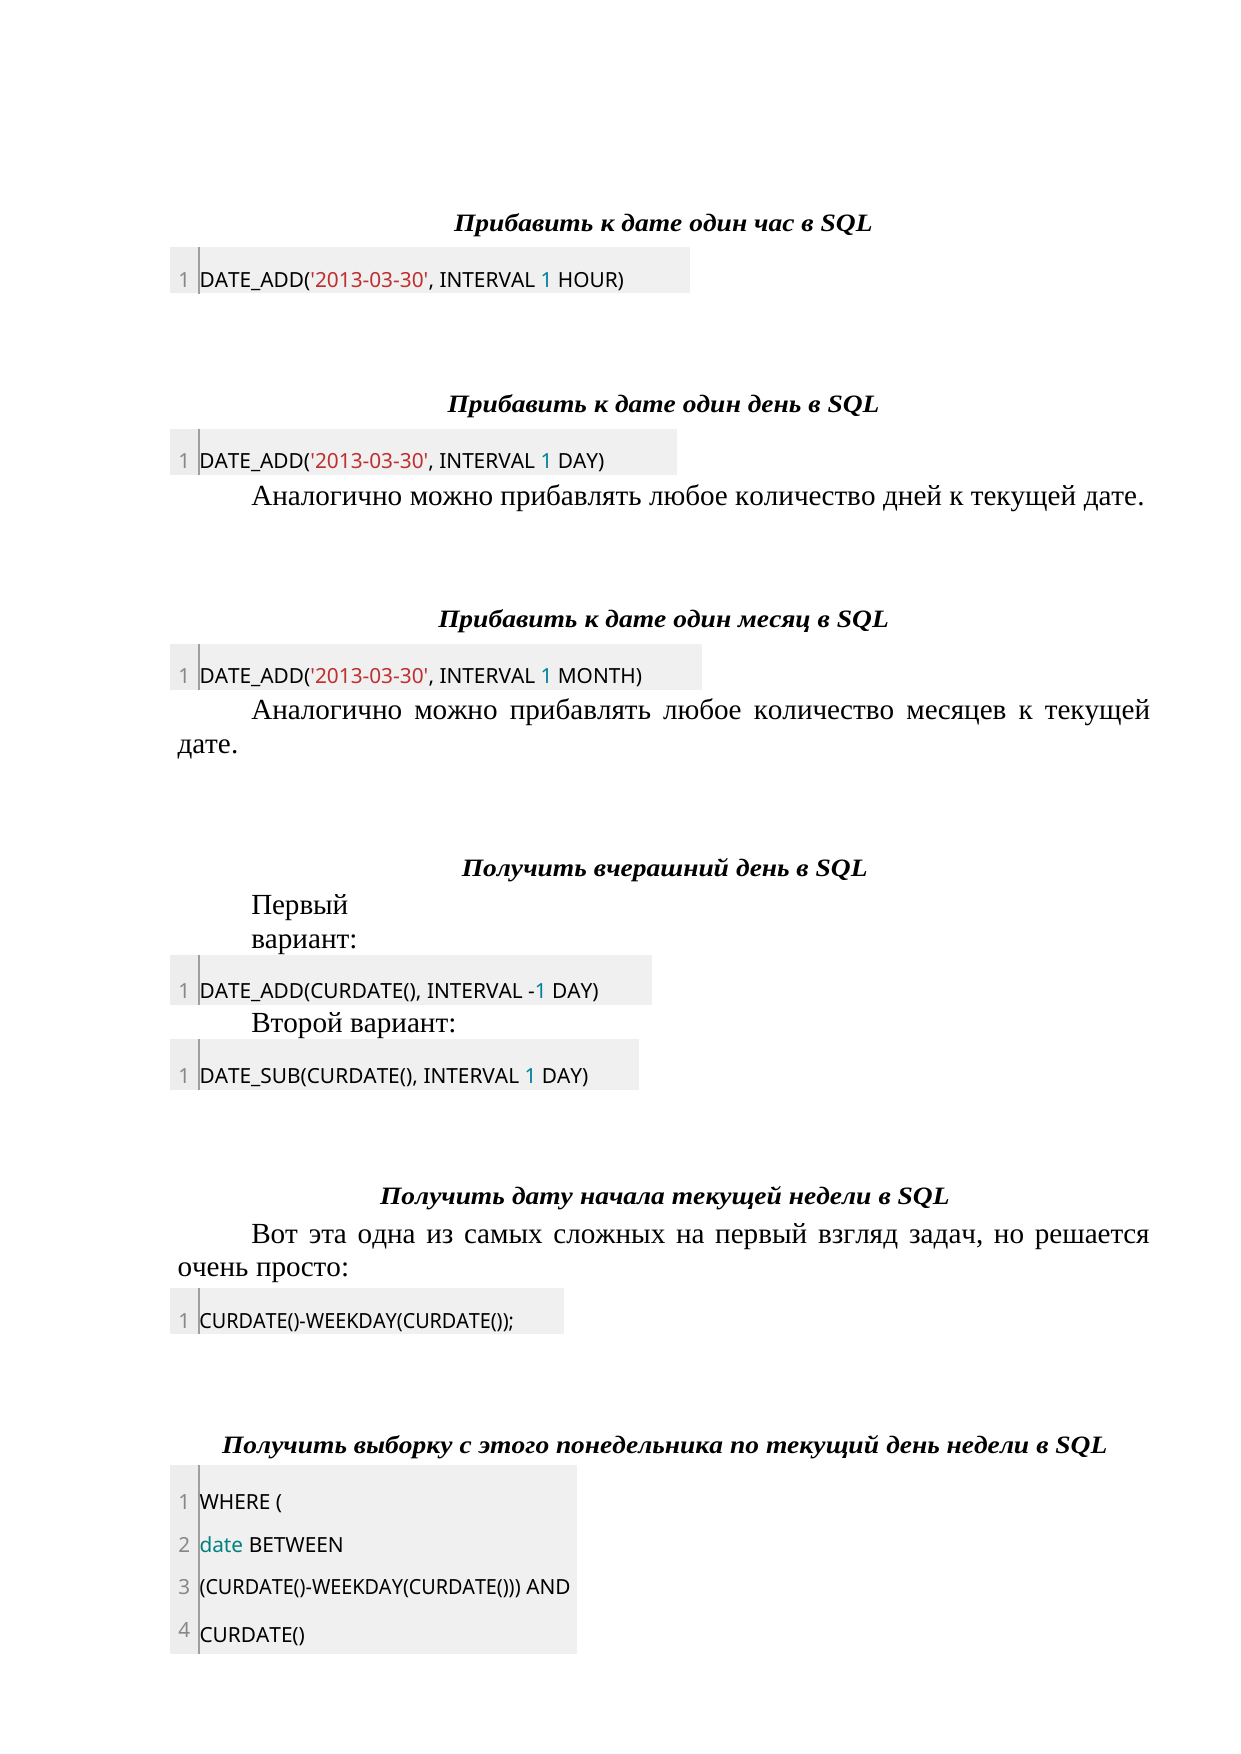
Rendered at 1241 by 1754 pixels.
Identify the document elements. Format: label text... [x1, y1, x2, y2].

text Получить вчерашний день в SQL [464, 853, 1209, 882]
table_header 1 [170, 1039, 198, 1090]
table_header DATE_ADD(CURDATE(), INTERVAL -1 DAY) [200, 955, 652, 1005]
text Аналогично можно прибавлять любое количество дней к текущей дате. [251, 478, 1209, 512]
table_header DATE_SUB(CURDATE(), INTERVAL 1 DAY) [200, 1039, 639, 1090]
text дате. [177, 726, 1209, 760]
table_header 1 [170, 955, 198, 1005]
text Аналогично можно прибавлять любое количество месяцев к текущей [251, 693, 1209, 726]
text Прибавить к дате один месяц в SQL [181, 604, 1148, 633]
table_header 1 [170, 247, 198, 293]
text Второй вариант: [251, 1005, 1209, 1038]
text Вот эта одна из самых сложных на первый взгляд задач, но решается очень просто: [177, 1216, 1193, 1283]
text Прибавить к дате один час в SQL [180, 208, 1148, 237]
text Получить дату начала текущей недели в SQL [380, 1181, 1209, 1210]
table_header DATE_ADD('2013-03-30', INTERVAL 1 MONTH) [200, 644, 702, 690]
text Получить выборку с этого понедельника по текущий день недели в SQL [222, 1430, 1209, 1458]
table_header DATE_ADD('2013-03-30', INTERVAL 1 DAY) [200, 429, 677, 475]
text Прибавить к дате один день в SQL [181, 389, 1148, 418]
table_header DATE_ADD('2013-03-30', INTERVAL 1 HOUR) [200, 247, 690, 293]
text Первый вариант: [251, 887, 462, 954]
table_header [200, 1465, 577, 1654]
table_header 1 [170, 1288, 198, 1334]
table_header 1 2 3 4 5 [170, 1465, 198, 1654]
table_header 1 [170, 644, 198, 690]
table_header 1 [170, 429, 198, 475]
table_header CURDATE()-WEEKDAY(CURDATE()); [200, 1288, 564, 1334]
